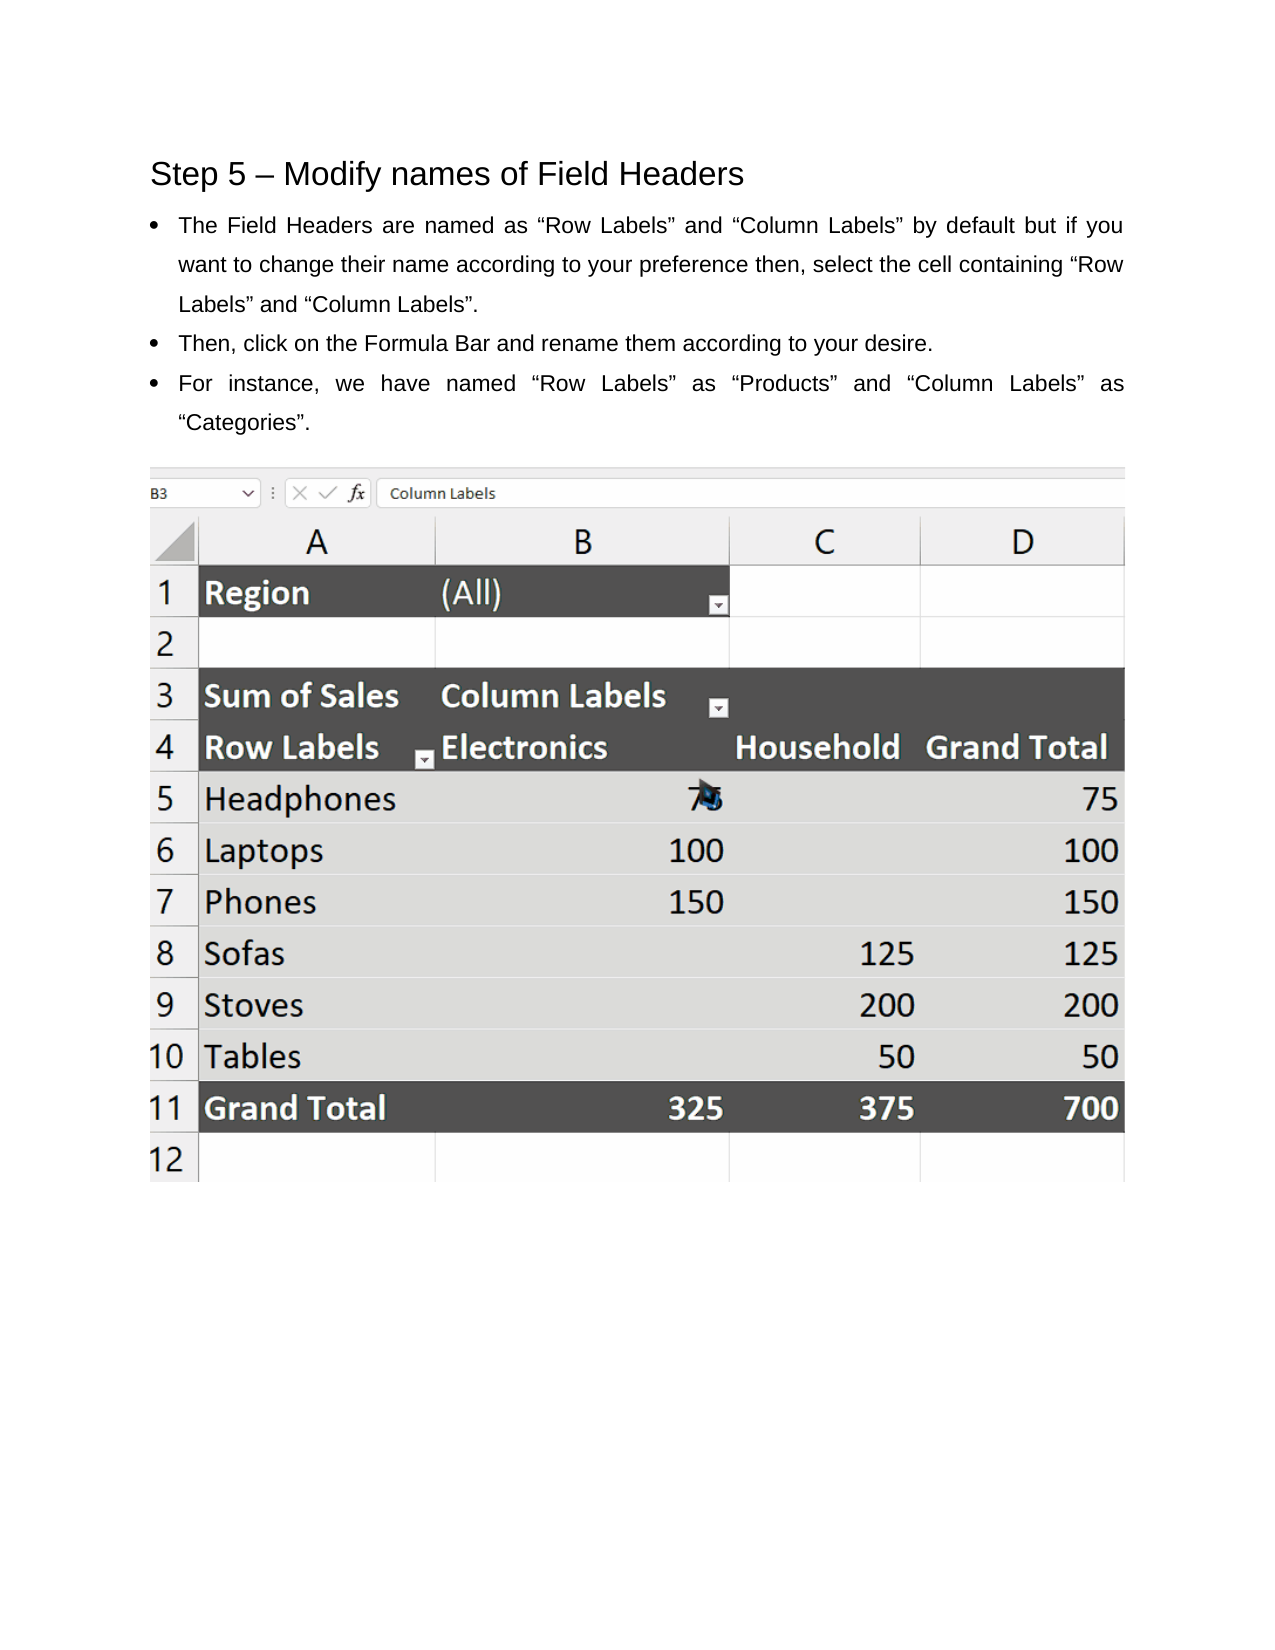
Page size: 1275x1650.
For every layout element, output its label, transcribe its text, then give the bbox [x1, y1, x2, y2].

subtitle Step 5 – Modify names of Field Headers [150, 154, 1125, 193]
list For instance, we have named “Row Labels” as “Products” and “Column Labels” as “Categories”. [150, 370, 1125, 436]
list The Field Headers are named as “Row Labels” and “Column Labels” by default but if you want to change their name according to your preference then, select the cell containing “Row Labels” and “Column Labels”. [150, 212, 1125, 317]
list Then, click on the Formula Bar and rename them according to your desire. [150, 330, 1125, 357]
picture [150, 465, 1125, 1182]
